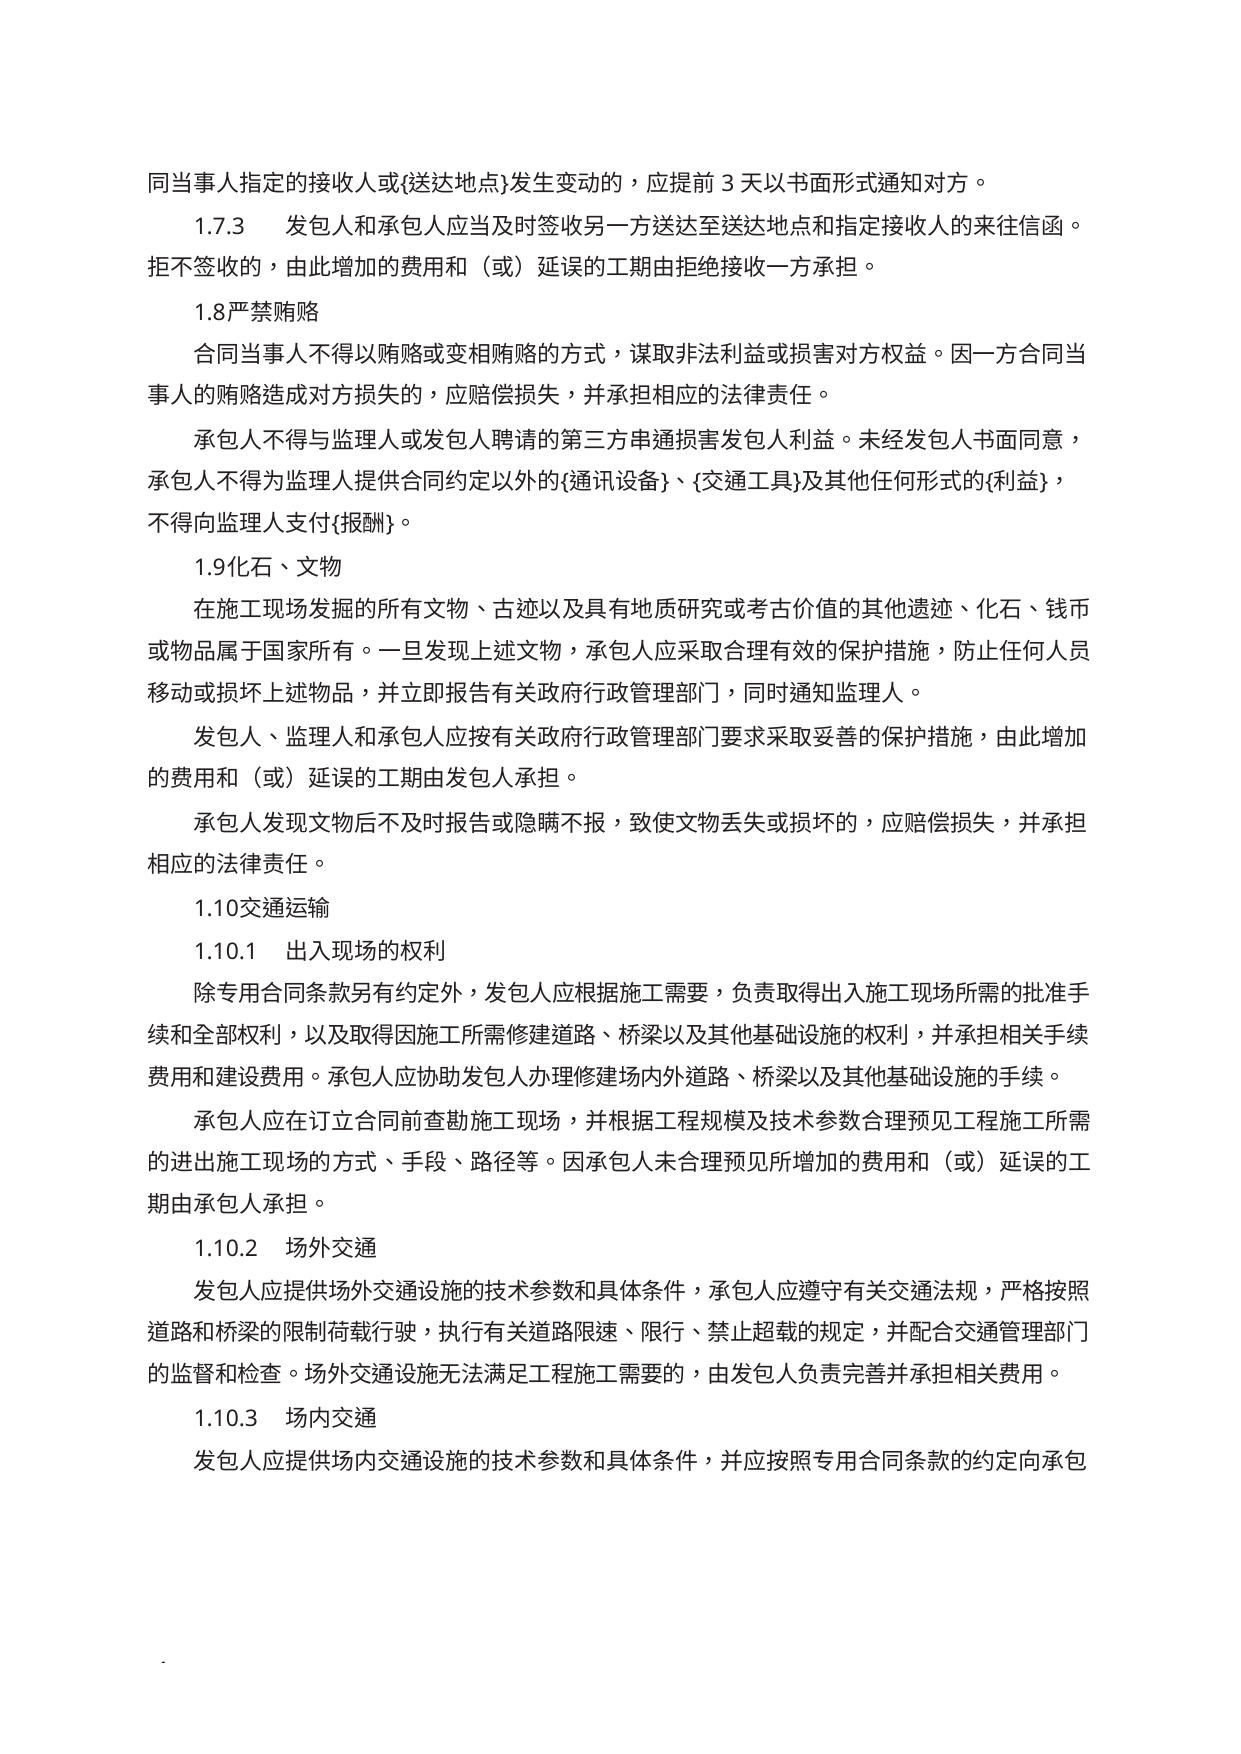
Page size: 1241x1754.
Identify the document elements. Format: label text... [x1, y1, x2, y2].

list 化石、文物 [193, 551, 1115, 582]
text 在施工现场发掘的所有文物、古迹以及具有地质研究或考古价值的其他遗迹、化石、钱币或物品属于国家所有。一旦发现上述文物，承包人应采取合理有效的保护措施，防止任何人员移动或损坏上述物品，并立即报告有关政府行政管理部门，同时通知监理人。 [148, 593, 1093, 708]
list 严禁贿赂 [193, 295, 1115, 327]
text 发包人应提供场内交通设施的技术参数和具体条件，并应按照专用合同条款的约定向承包 [193, 1444, 1115, 1476]
text 承包人应在订立合同前查勘施工现场，并根据工程规模及技术参数合理预见工程施工所需的进出施工现场的方式、手段、路径等。因承包人未合理预见所增加的费用和（或）延误的工期由承包人承担。 [148, 1105, 1093, 1219]
list 场内交通 [193, 1402, 1115, 1433]
list 出入现场的权利 [193, 935, 1115, 966]
text 合同当事人不得以贿赂或变相贿赂的方式，谋取非法利益或损害对方权益。因一方合同当事人的贿赂造成对方损失的，应赔偿损失，并承担相应的法律责任。 [148, 338, 1092, 411]
text 同当事人指定的接收人或{送达地点}发生变动的，应提前 3 天以书面形式通知对方。 [148, 167, 1115, 198]
text 发包人应提供场外交通设施的技术参数和具体条件，承包人应遵守有关交通法规，严格按照道路和桥梁的限制荷载行驶，执行有关道路限速、限行、禁止超载的规定，并配合交通管理部门的监督和检查。场外交通设施无法满足工程施工需要的，由发包人负责完善并承担相关费用。 [148, 1274, 1092, 1389]
list 交通运输 [193, 892, 1115, 923]
text 除专用合同条款另有约定外，发包人应根据施工需要，负责取得出入施工现场所需的批准手续和全部权利，以及取得因施工所需修建道路、桥梁以及其他基础设施的权利，并承担相关手续费用和建设费用。承包人应协助发包人办理修建场内外道路、桥梁以及其他基础设施的手续。 [148, 977, 1092, 1092]
list 场外交通 [193, 1232, 1115, 1263]
list 发包人和承包人应当及时签收另一方送达至送达地点和指定接收人的来往信函。拒不签收的，由此增加的费用和（或）延误的工期由拒绝接收一方承担。 [148, 210, 1093, 282]
text 发包人、监理人和承包人应按有关政府行政管理部门要求采取妥善的保护措施，由此增加的费用和（或）延误的工期由发包人承担。 [148, 721, 1092, 793]
text 承包人发现文物后不及时报告或隐瞒不报，致使文物丢失或损坏的，应赔偿损失，并承担相应的法律责任。 [148, 806, 1092, 879]
text 承包人不得与监理人或发包人聘请的第三方串通损害发包人利益。未经发包人书面同意， 承包人不得为监理人提供合同约定以外的{通讯设备}、{交通工具}及其他任何形式的{利益}，不得向监理人支付{报酬}。 [148, 424, 1092, 538]
